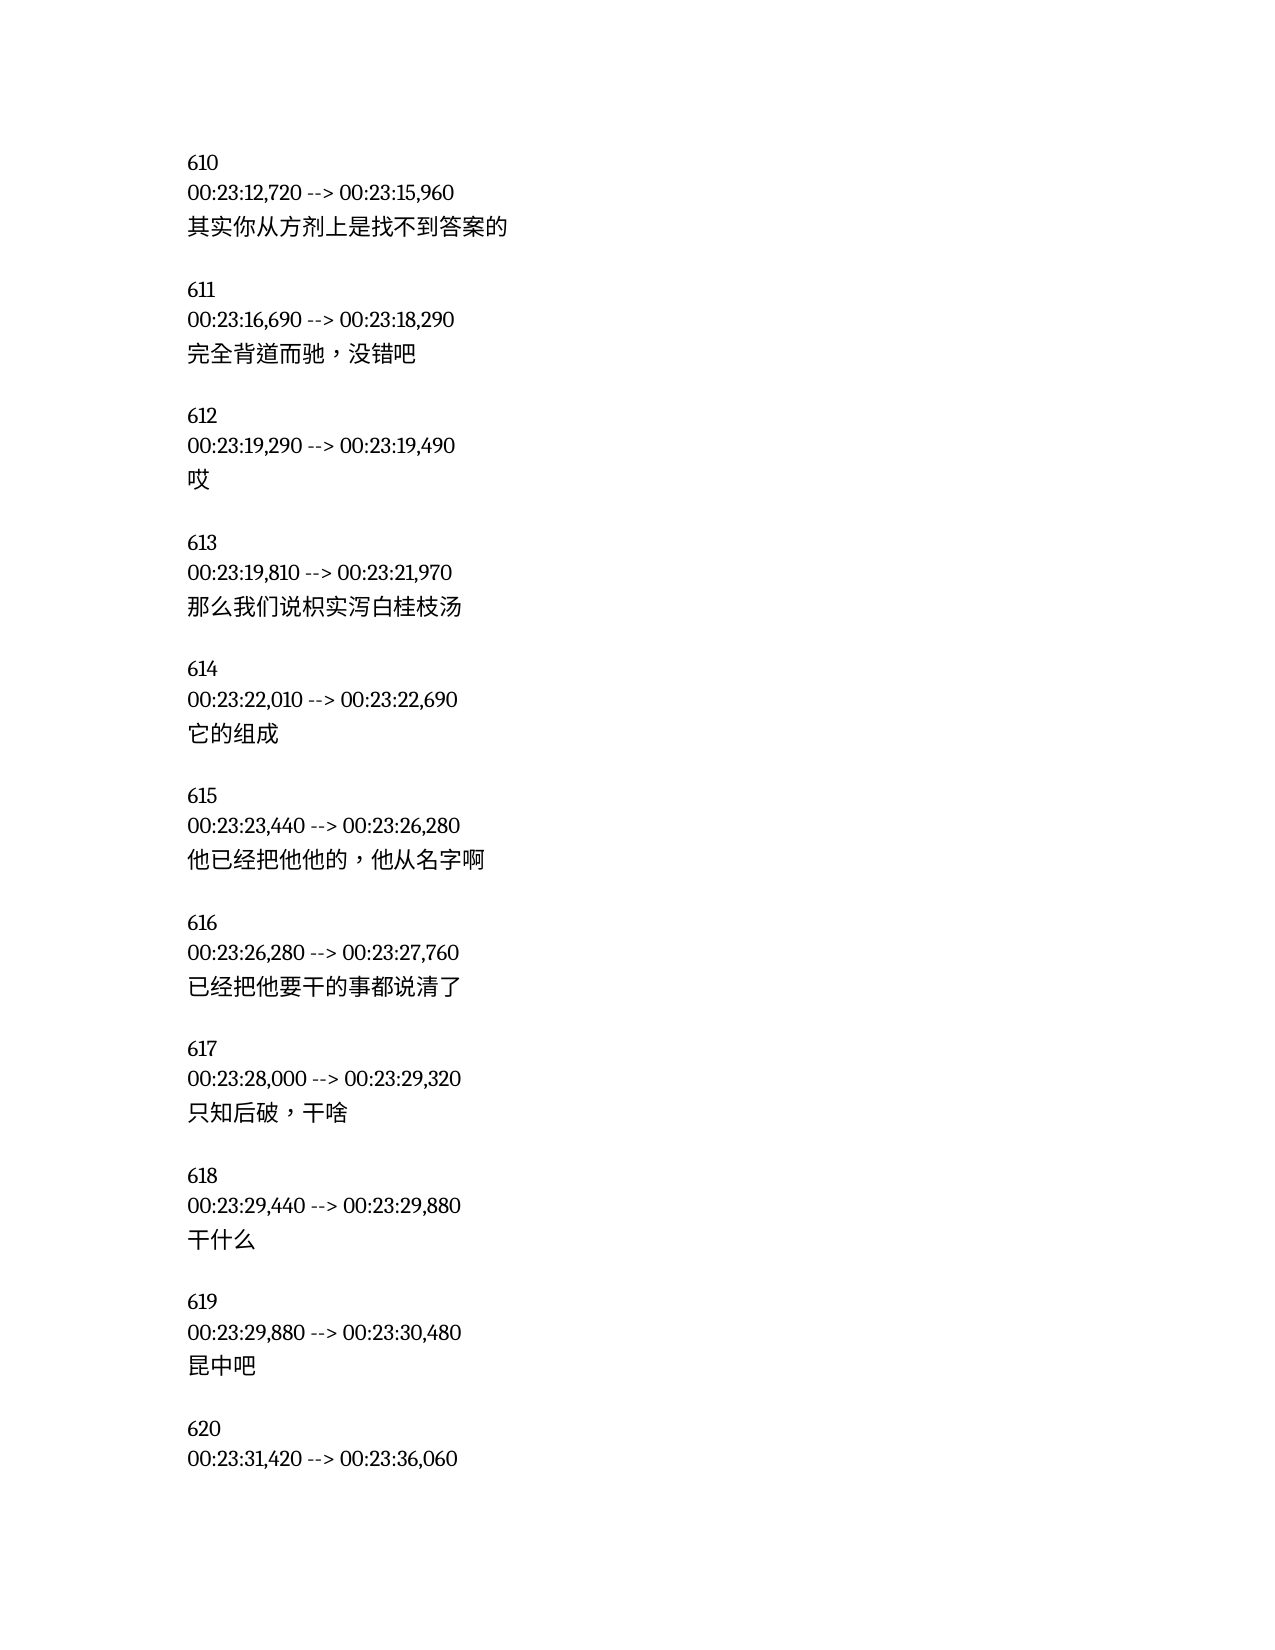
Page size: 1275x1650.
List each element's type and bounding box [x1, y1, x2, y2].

text [187, 150, 1087, 1472]
